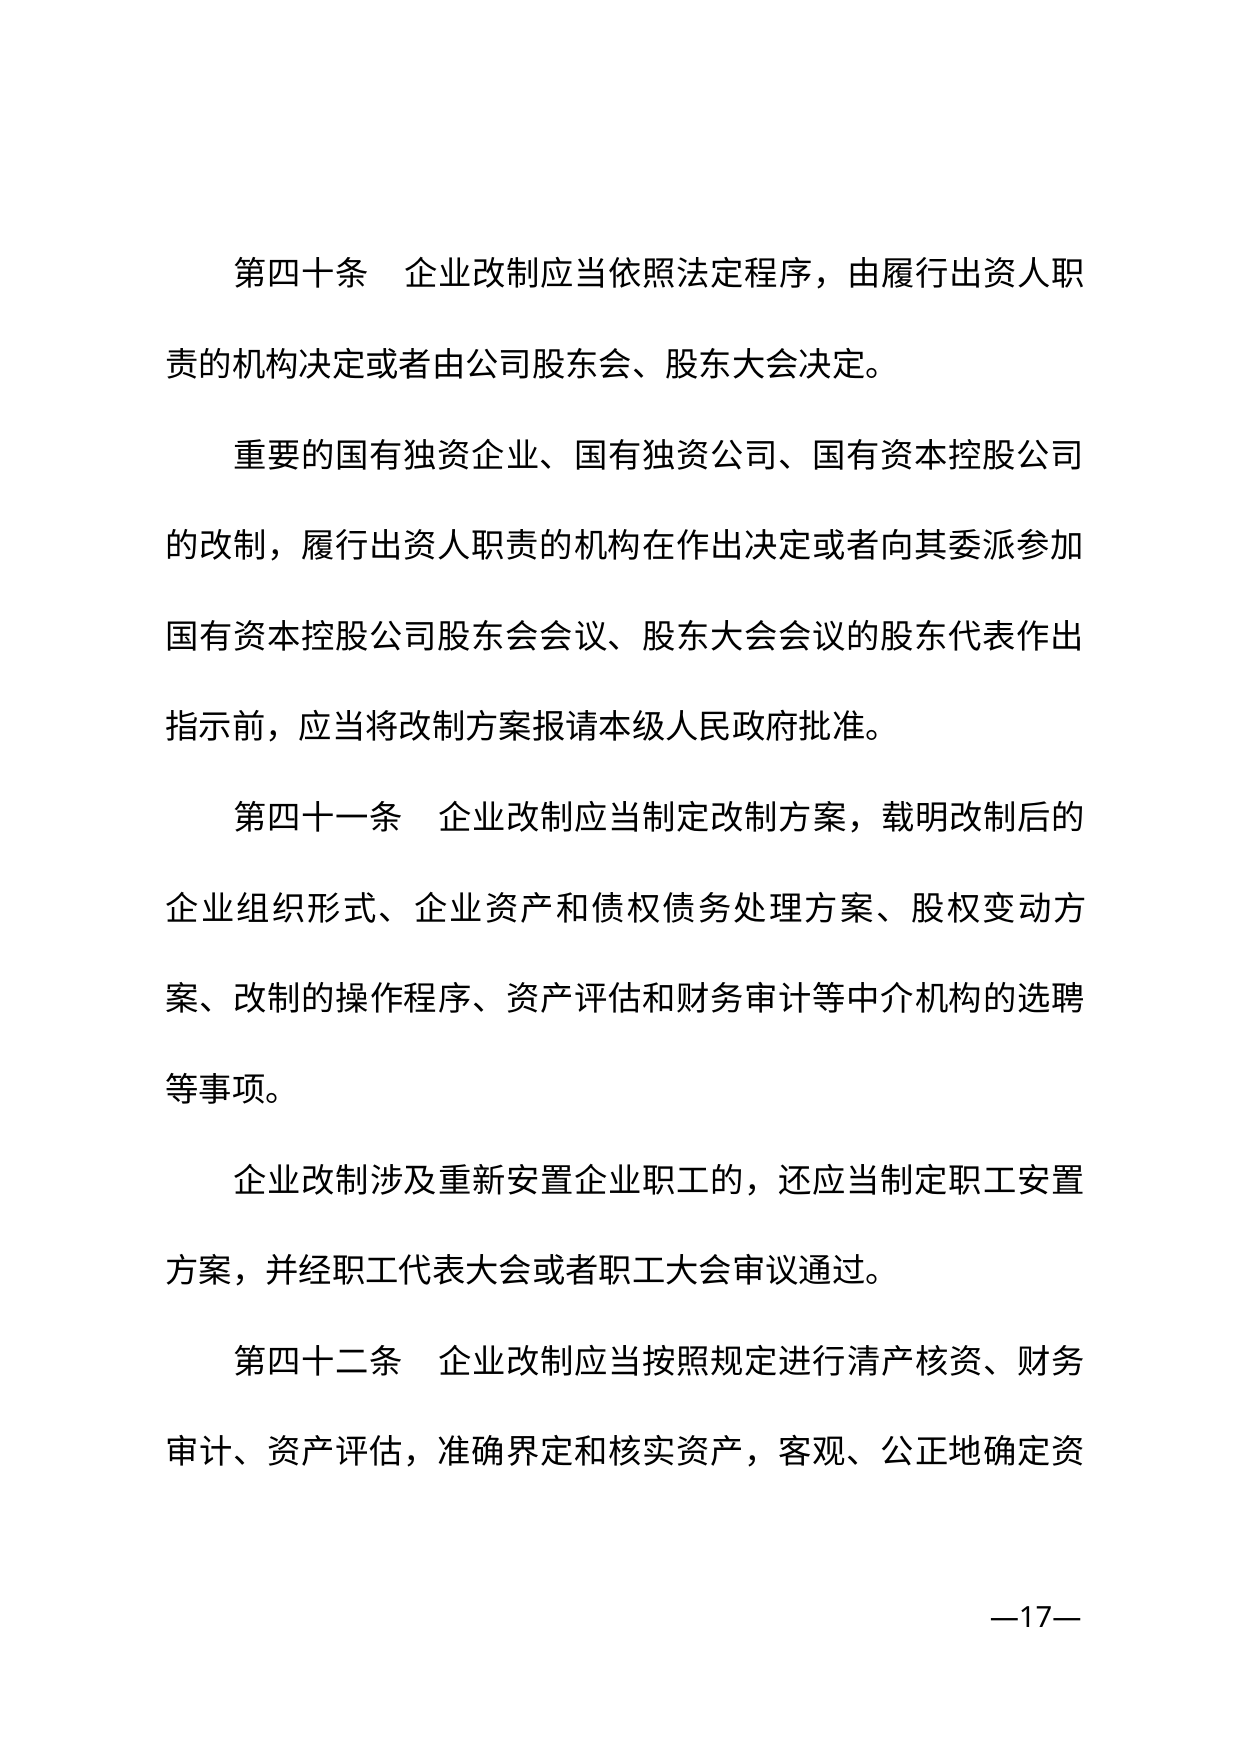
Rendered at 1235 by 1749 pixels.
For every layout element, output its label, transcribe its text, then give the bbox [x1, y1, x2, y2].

text 第四十一条 企业改制应当制定改制方案，载明改制后的企业组织形式、企业资产和债权债务处理方案、股权变动方案、改制的操作程序、资产评估和财务审计等中介机构的选聘等事项。 [165, 770, 1087, 1132]
text 重要的国有独资企业、国有独资公司、国有资本控股公司的改制，履行出资人职责的机构在作出决定或者向其委派参加国有资本控股公司股东会会议、股东大会会议的股东代表作出指示前，应当将改制方案报请本级人民政府批准。 [165, 407, 1087, 770]
text 第四十条 企业改制应当依照法定程序，由履行出资人职责的机构决定或者由公司股东会、股东大会决定。 [165, 226, 1087, 407]
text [165, 1313, 1087, 1495]
text 企业改制涉及重新安置企业职工的，还应当制定职工安置方案，并经职工代表大会或者职工大会审议通过。 [165, 1132, 1087, 1313]
